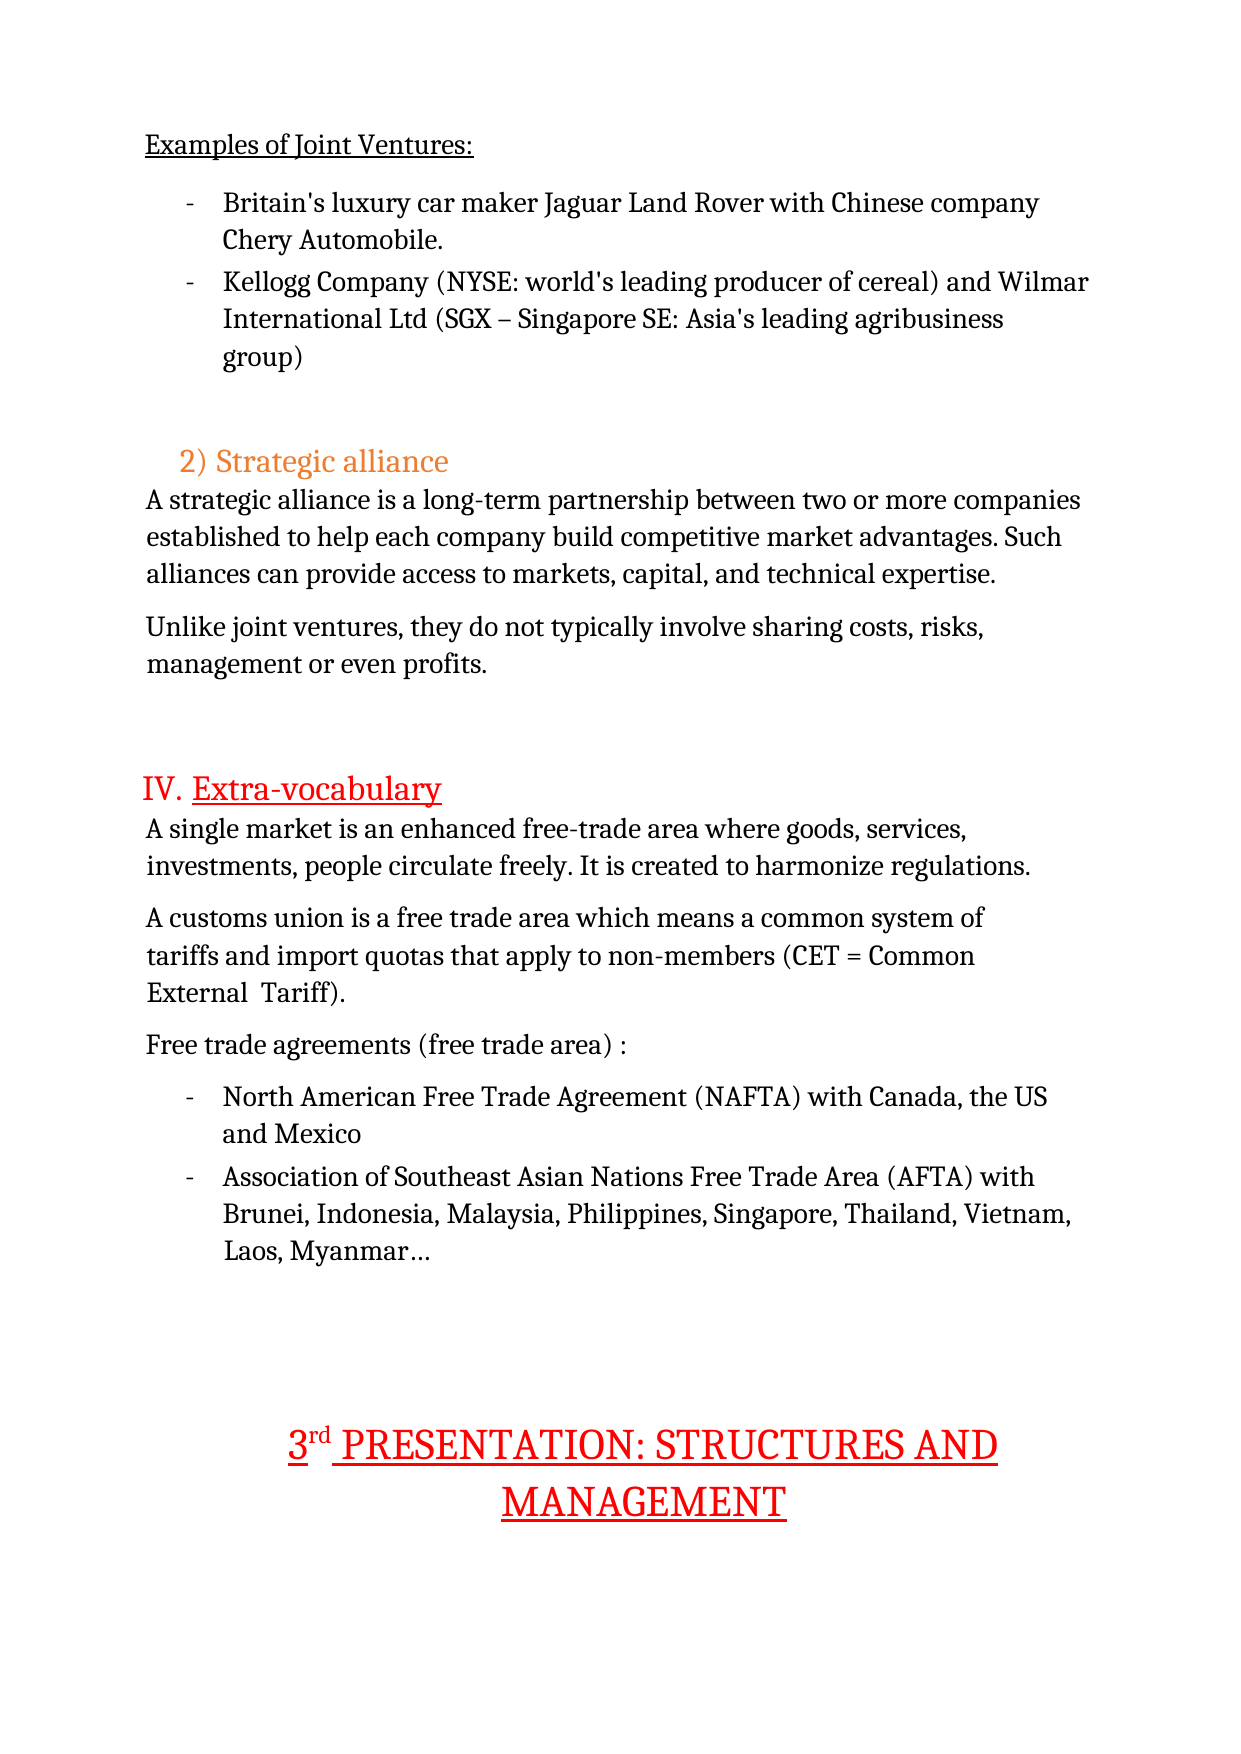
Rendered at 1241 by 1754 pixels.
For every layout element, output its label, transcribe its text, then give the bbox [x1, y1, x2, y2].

list Britain's luxury car maker Jaguar Land Rover with Chinese company Chery Automobile. [185, 186, 1092, 257]
text A single market is an enhanced free-trade area where goods, services, investments, people circulate freely. It is created to harmonize regulations. [145, 812, 1092, 883]
subtitle IV. Extra-vocabulary [142, 768, 1105, 809]
list North American Free Trade Agreement (NAFTA) with Canada, the US and Mexico [185, 1080, 1092, 1151]
text Examples of Joint Ventures: [144, 128, 1174, 161]
text Unlike joint ventures, they do not typically involve sharing costs, risks, management or even profits. [145, 610, 1092, 681]
subtitle 2) Strategic alliance [179, 442, 1105, 480]
text Brunei, Indonesia, Malaysia, Philippines, Singapore, Thailand, Vietnam, Laos, Myanmar… [222, 1197, 1092, 1268]
subtitle 3rd PRESENTATION: STRUCTURES AND MANAGEMENT [143, 1420, 1143, 1527]
text Free trade agreements (free trade area) : [145, 1028, 1092, 1062]
text A customs union is a free trade area which means a common system of tariffs and import quotas that apply to non-members (CET = Common External Tariff). [145, 902, 1022, 1009]
list Association of Southeast Asian Nations Free Trade Area (AFTA) with [185, 1160, 1092, 1193]
text A strategic alliance is a long-term partnership between two or more companies established to help each company build competitive market advantages. Such alliances can provide access to markets, capital, and technical expertise. [145, 483, 1092, 591]
list Kellogg Company (NYSE: world's leading producer of cereal) and Wilmar International Ltd (SGX – Singapore SE: Asia's leading agribusiness group) [185, 265, 1092, 373]
